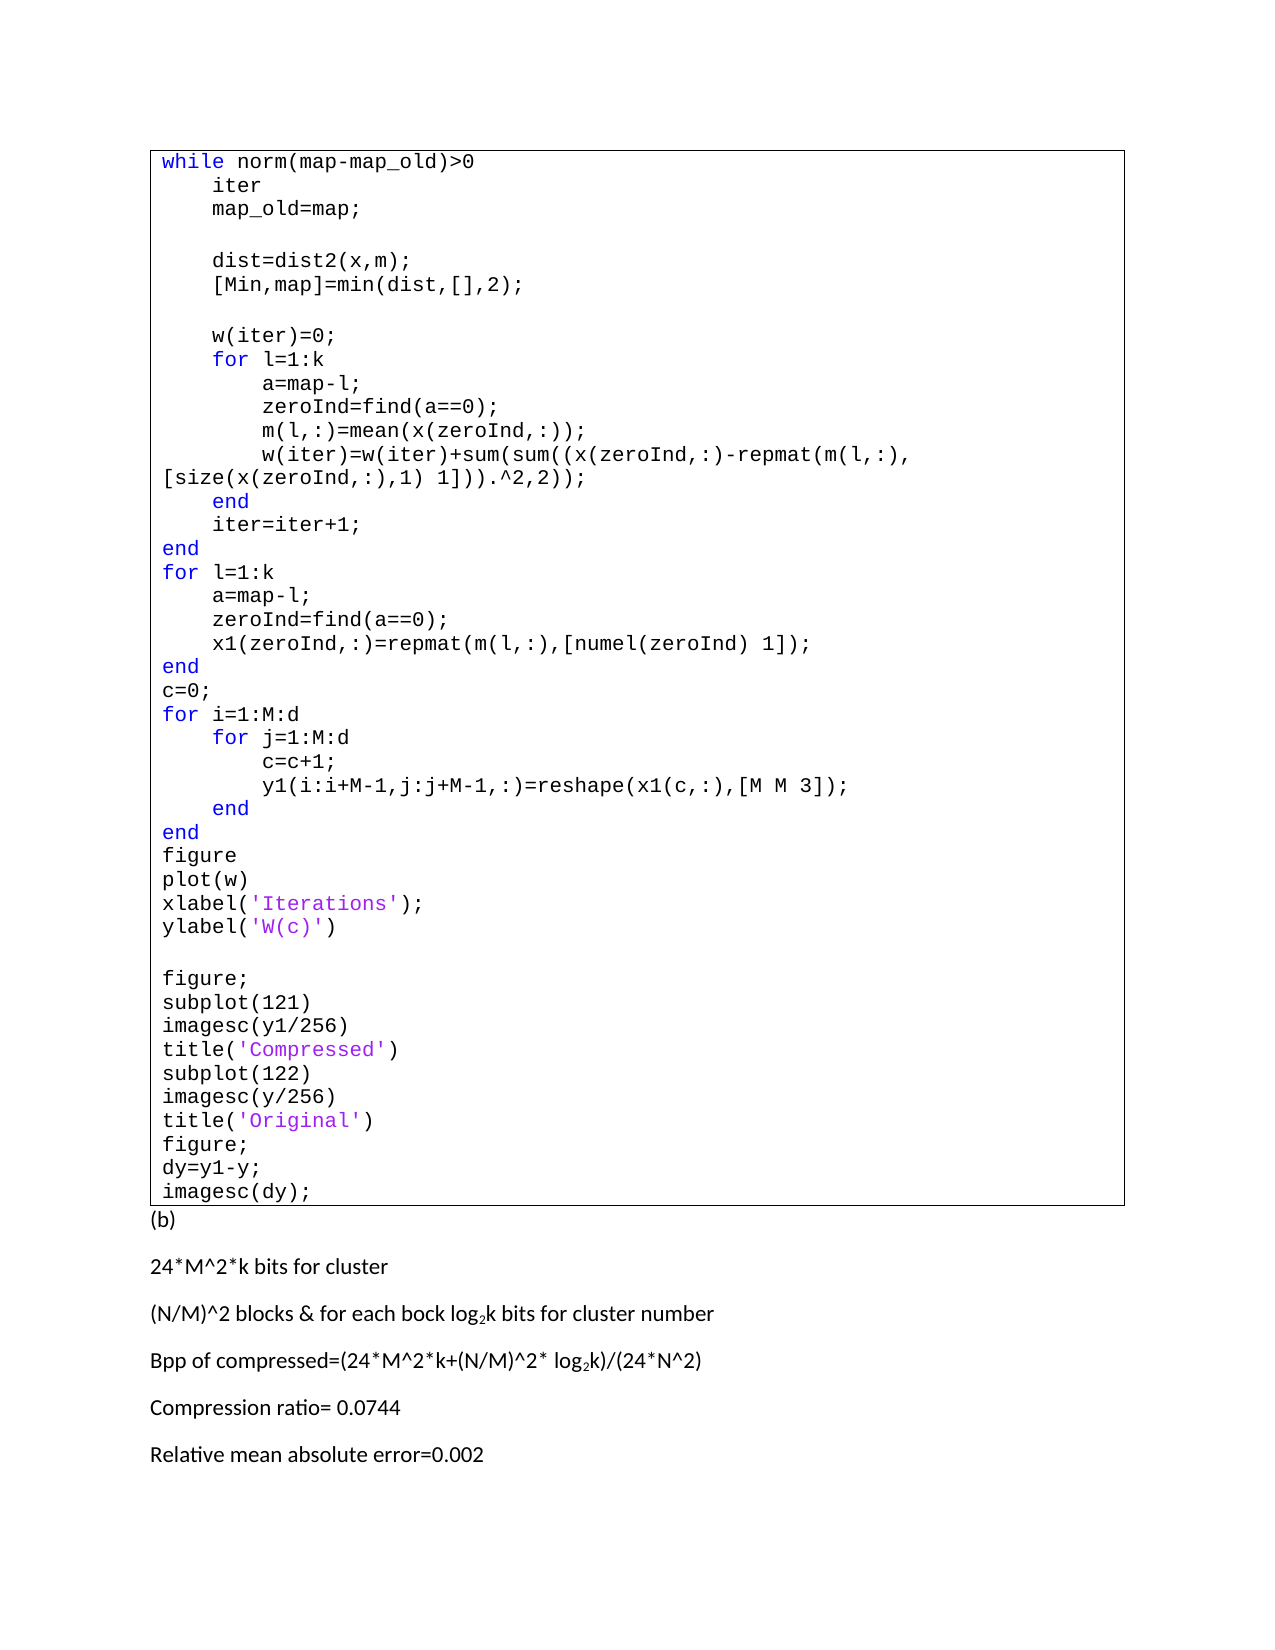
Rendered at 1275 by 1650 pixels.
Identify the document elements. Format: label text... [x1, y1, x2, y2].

text Bpp of compressed=(24*M^2*k+(N/M)^2* log2k)/(24*N^2) [150, 1346, 1125, 1374]
text (N/M)^2 blocks & for each bock log2k bits for cluster number [150, 1299, 1125, 1327]
text (b) [150, 1206, 1125, 1234]
text Relative mean absolute error=0.002 [150, 1440, 1125, 1468]
text Compression ratio= 0.0744 [150, 1393, 1125, 1421]
text 24*M^2*k bits for cluster [150, 1252, 1125, 1281]
